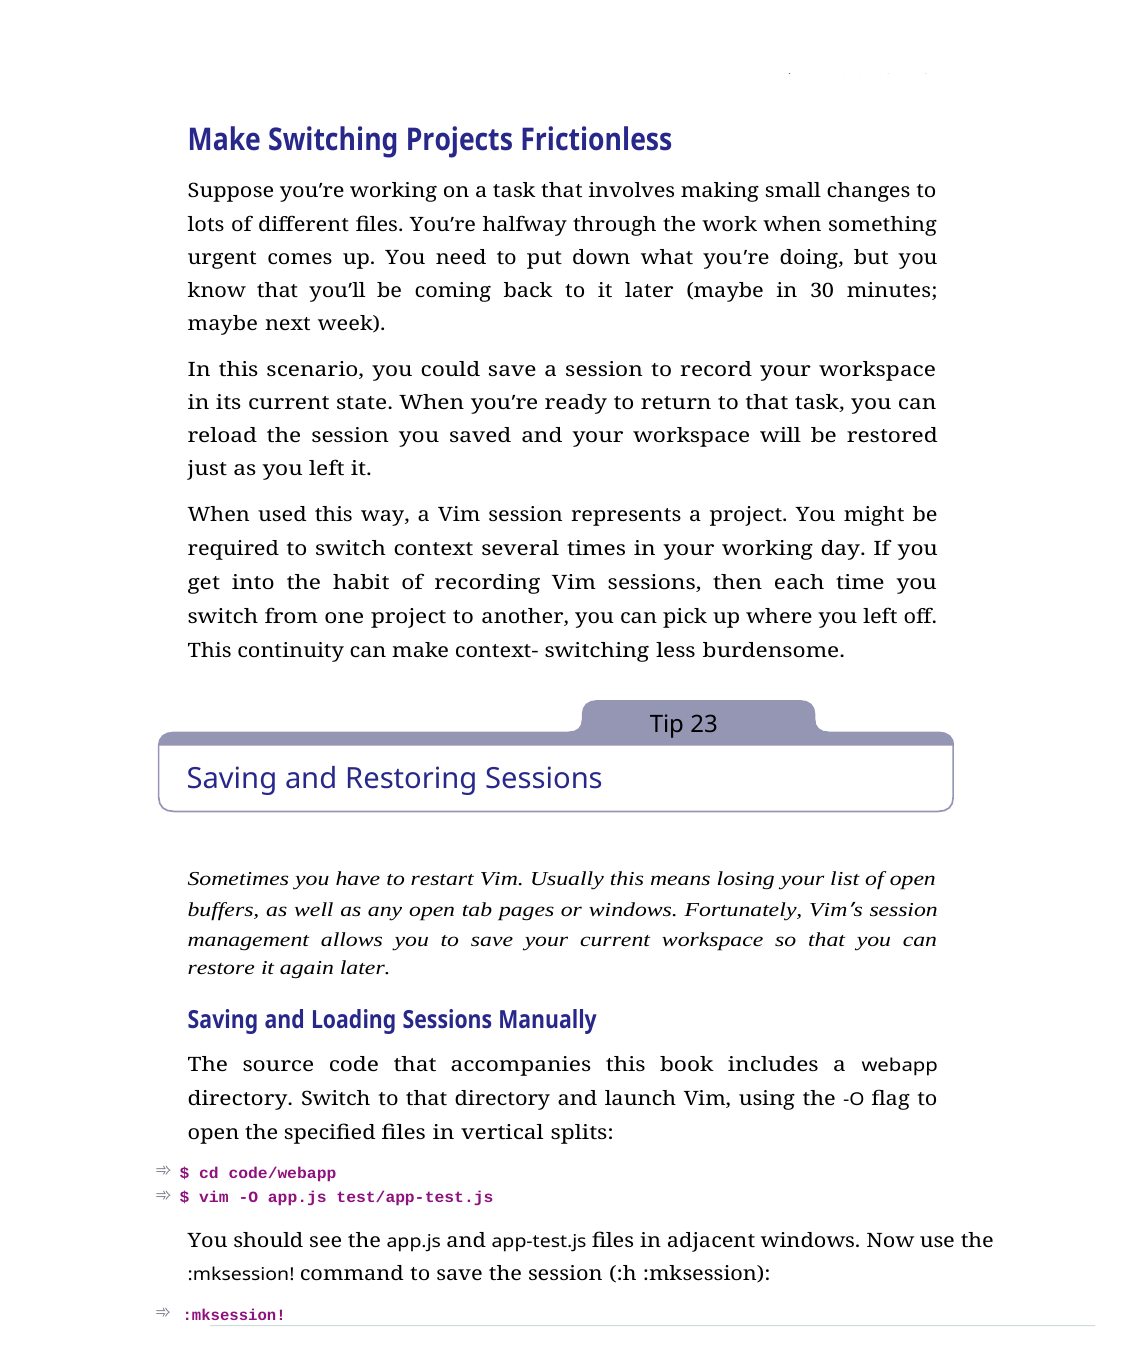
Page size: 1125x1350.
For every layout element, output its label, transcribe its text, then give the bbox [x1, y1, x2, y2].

text ➾ $ vim -O app.js test/app-test.js [155, 1183, 1006, 1207]
subtitle Saving and Loading Sessions Manually [187, 1002, 1006, 1036]
text ➾ $ cd code/webapp [155, 1159, 1006, 1183]
text When used this way, a Vim session represents a project. You might be required to switch context several times in your working day. If you get into the habit of recording Vim sessions, then each time you switch from one project to another, you can pick up where you left off. This continuity can make context- switching less burdensome. [187, 501, 938, 663]
text Make Switching Projects Frictionless [187, 117, 1006, 159]
text The source code that accompanies this book includes a webapp directory. Switch to that directory and launch Vim, using the -O flag to open the specified files in vertical splits: [187, 1050, 938, 1145]
text ➾ :mksession! [155, 1299, 1006, 1326]
text In this scenario, you could save a session to record your workspace in its current state. When you’re ready to return to that task, you can reload the session you saved and your workspace will be restored just as you left it. [187, 355, 938, 481]
text Sometimes you have to restart Vim. Usually this means losing your list of open buffers, as well as any open tab pages or windows. Fortunately, Vim’s session management allows you to save your current workspace so that you can restore it again later. [187, 867, 938, 979]
text Suppose you’re working on a task that involves making small changes to lots of different files. You’re halfway through the work when something urgent comes up. You need to put down what you’re doing, but you know that you’ll be coming back to it later (maybe in 30 minutes; maybe next week). [187, 177, 938, 336]
text :mksession! command to save the session (:h :mksession): [187, 1259, 1006, 1286]
text You should see the app.js and app-test.js files in adjacent windows. Now use the [187, 1226, 1006, 1253]
